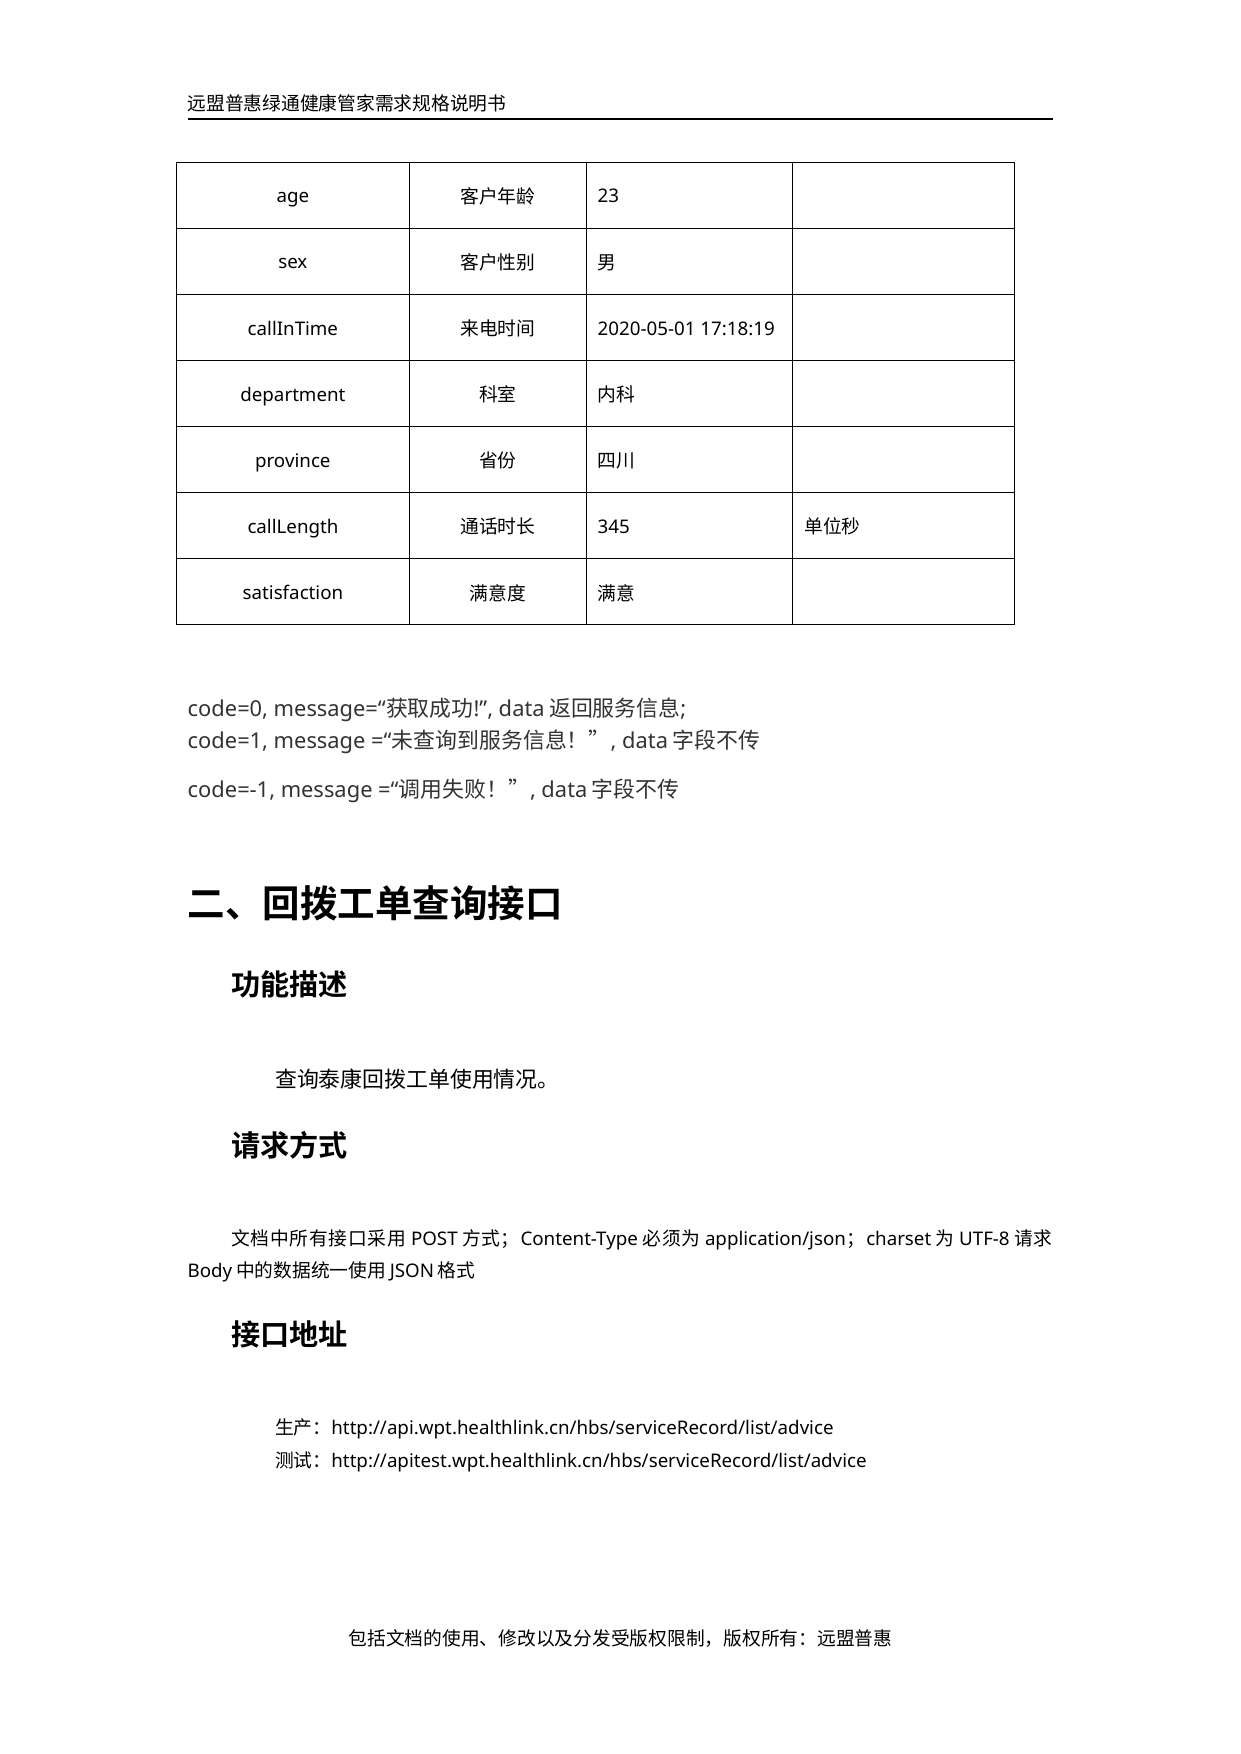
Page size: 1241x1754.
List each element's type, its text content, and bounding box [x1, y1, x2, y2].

table_cell age [177, 163, 409, 228]
table_cell 23 [587, 163, 792, 228]
table_cell [793, 427, 1014, 492]
table_cell callLength [177, 493, 409, 558]
subtitle 功能描述 [231, 950, 1053, 1015]
table_cell 科室 [410, 361, 586, 426]
table_cell 客户年龄 [410, 163, 586, 228]
table_cell [793, 163, 1014, 228]
table_cell department [177, 361, 409, 426]
text 生产：http://api.wpt.healthlink.cn/hbs/serviceRecord/list/advice [231, 1410, 1053, 1443]
table_cell 345 [587, 493, 792, 558]
table_cell province [177, 427, 409, 492]
table_cell 满意度 [410, 559, 586, 624]
text 查询泰康回拨工单使用情况。 [231, 1062, 1053, 1094]
text 二、回拨工单查询接口 [187, 869, 1053, 934]
table_cell 通话时长 [410, 493, 586, 558]
subtitle 请求方式 [231, 1111, 1053, 1176]
table_cell 单位秒 [793, 493, 1014, 558]
table_cell 来电时间 [410, 295, 586, 360]
table_cell 2020-05-01 17:18:19 [587, 295, 792, 360]
table_cell 四川 [587, 427, 792, 492]
text 文档中所有接口采用POST方式；Content-Type必须为application/json；charset为UTF-8请求Body中的数据统一使用JSON格式 [187, 1221, 1053, 1286]
table_cell sex [177, 229, 409, 294]
table_cell [793, 559, 1014, 624]
table_cell 省份 [410, 427, 586, 492]
text code=0, message=“获取成功!”, data返回服务信息; code=1, message =“未查询到服务信息！”, data字段不传 [187, 690, 1053, 755]
subtitle 接口地址 [231, 1300, 1053, 1365]
table_cell satisfaction [177, 559, 409, 624]
table_cell [793, 229, 1014, 294]
text 测试：http://apitest.wpt.healthlink.cn/hbs/serviceRecord/list/advice [231, 1443, 1053, 1475]
table_cell 满意 [587, 559, 792, 624]
table_cell 内科 [587, 361, 792, 426]
table_cell 男 [587, 229, 792, 294]
table_cell [793, 295, 1014, 360]
table_cell [793, 361, 1014, 426]
table_cell callInTime [177, 295, 409, 360]
text code=-1, message =“调用失败！”, data字段不传 [592, 772, 1053, 804]
table_cell 客户性别 [410, 229, 586, 294]
